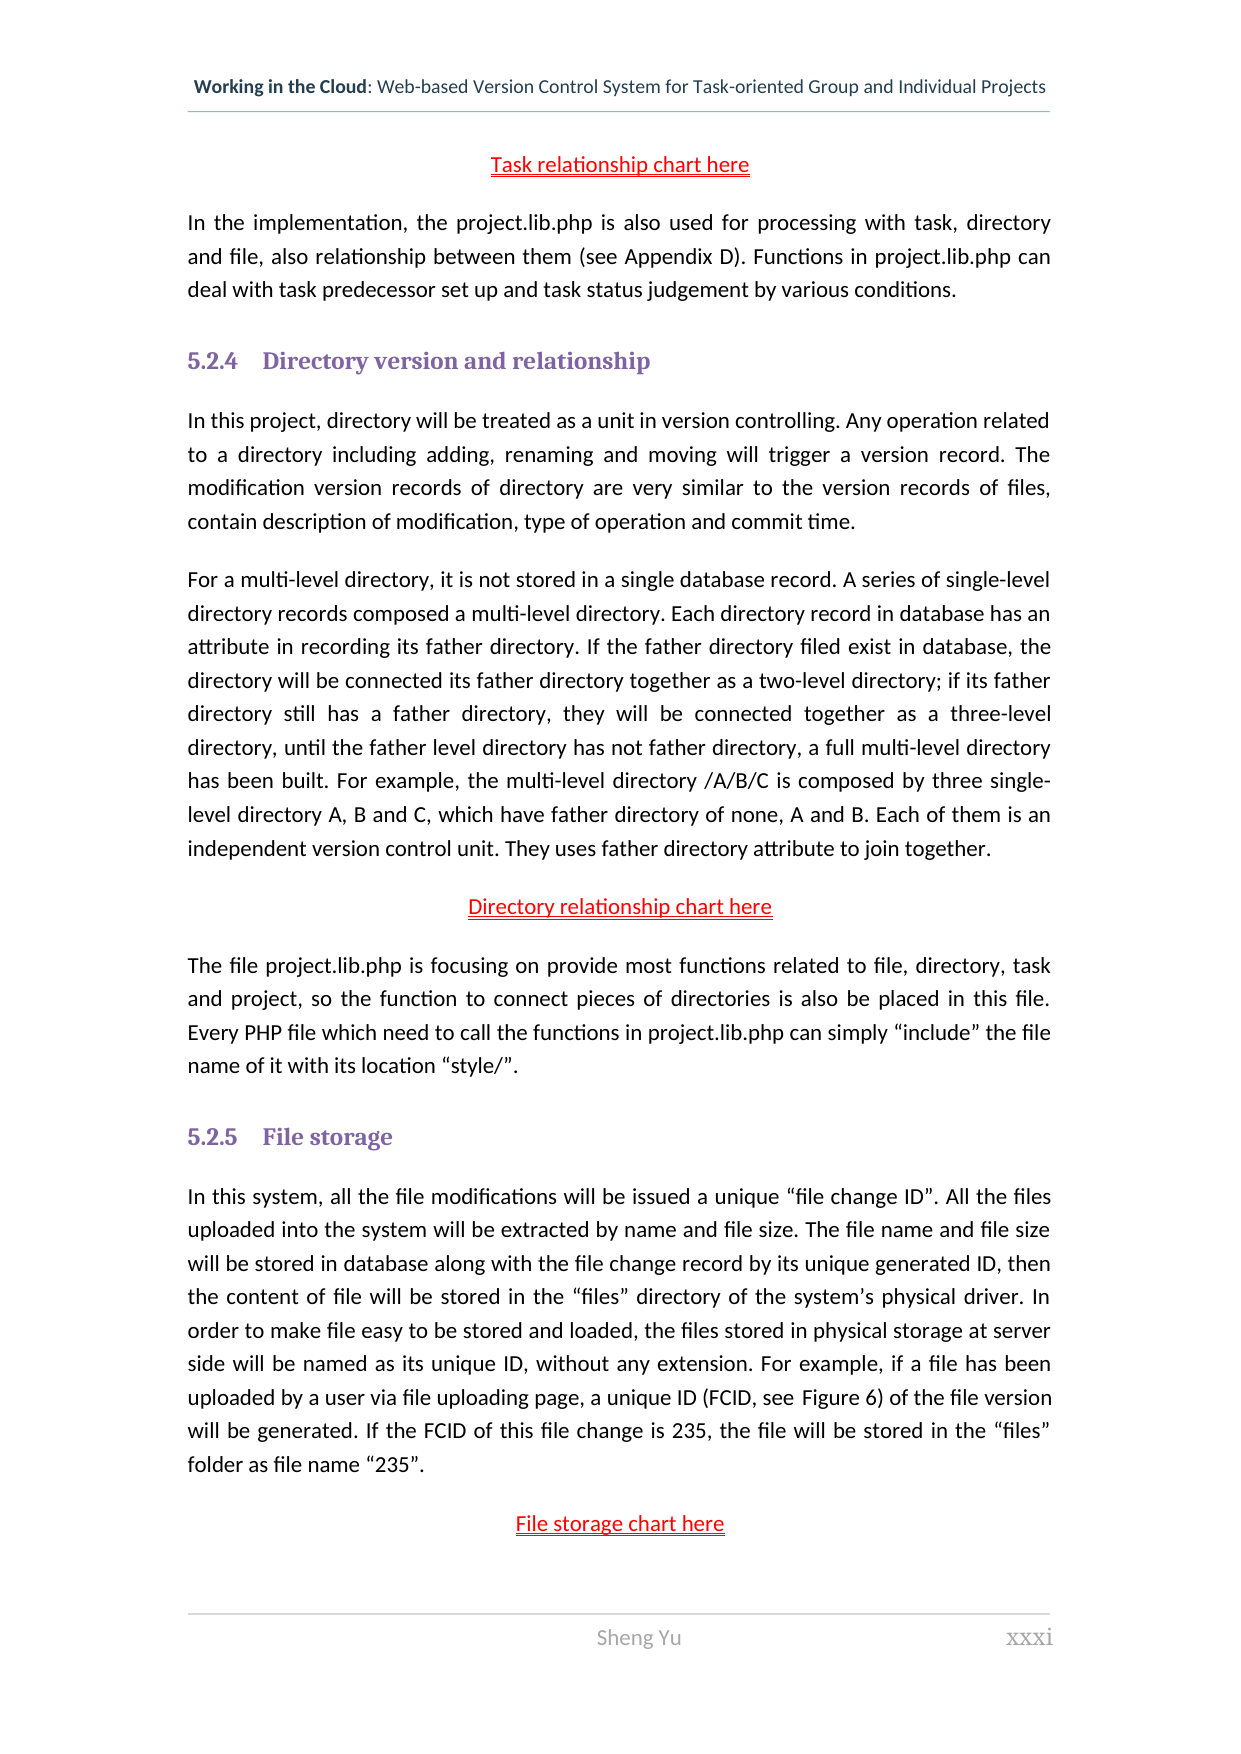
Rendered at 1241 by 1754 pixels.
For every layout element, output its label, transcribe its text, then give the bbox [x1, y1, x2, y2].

subtitle File storage [187, 1122, 1053, 1151]
text Directory relationship chart here [187, 892, 1053, 920]
text Task relationship chart here [187, 150, 1053, 178]
text In this system, all the file modifications will be issued a unique “file change ID”. All the files uploaded into the system will be extracted by name and file size. The file name and file size will be stored in database along with the file change record by its unique generated ID, then the content of file will be stored in the “files” directory of the system’s physical driver. In order to make file easy to be stored and loaded, the files stored in physical storage at server side will be named as its unique ID, without any extension. For example, if a file has been uploaded by a user via file uploading page, a unique ID (FCID, see Figure 6) of the file version will be generated. If the FCID of this file change is 235, the file will be stored in the “files” folder as file name “235”. [187, 1182, 1053, 1478]
text For a multi-level directory, it is not stored in a single database record. A series of single-level directory records composed a multi-level directory. Each directory record in database has an attribute in recording its father directory. If the father directory filed exist in database, the directory will be connected its father directory together as a two-level directory; if its father directory still has a father directory, they will be connected together as a three-level directory, until the father level directory has not father directory, a full multi-level directory has been built. For example, the multi-level directory /A/B/C is composed by three single-level directory A, B and C, which have father directory of none, A and B. Each of them is an independent version control unit. They uses father directory attribute to join together. [187, 565, 1053, 862]
subtitle Directory version and relationship [187, 347, 1053, 375]
text The file project.lib.php is focusing on provide most functions related to file, directory, task and project, so the function to connect pieces of directories is also be placed in this file. Every PHP file which need to call the functions in project.lib.php can simply “include” the file name of it with its location “style/”. [187, 951, 1053, 1079]
text In this project, directory will be treated as a unit in version controlling. Any operation related to a directory including adding, renaming and moving will trigger a version record. The modification version records of directory are very similar to the version records of files, contain description of modification, type of operation and commit time. [187, 406, 1053, 535]
text File storage chart here [187, 1509, 1053, 1537]
text In the implementation, the project.lib.php is also used for processing with task, directory and file, also relationship between them (see Appendix D). Functions in project.lib.php can deal with task predecessor set up and task status judgement by various conditions. [187, 208, 1053, 304]
